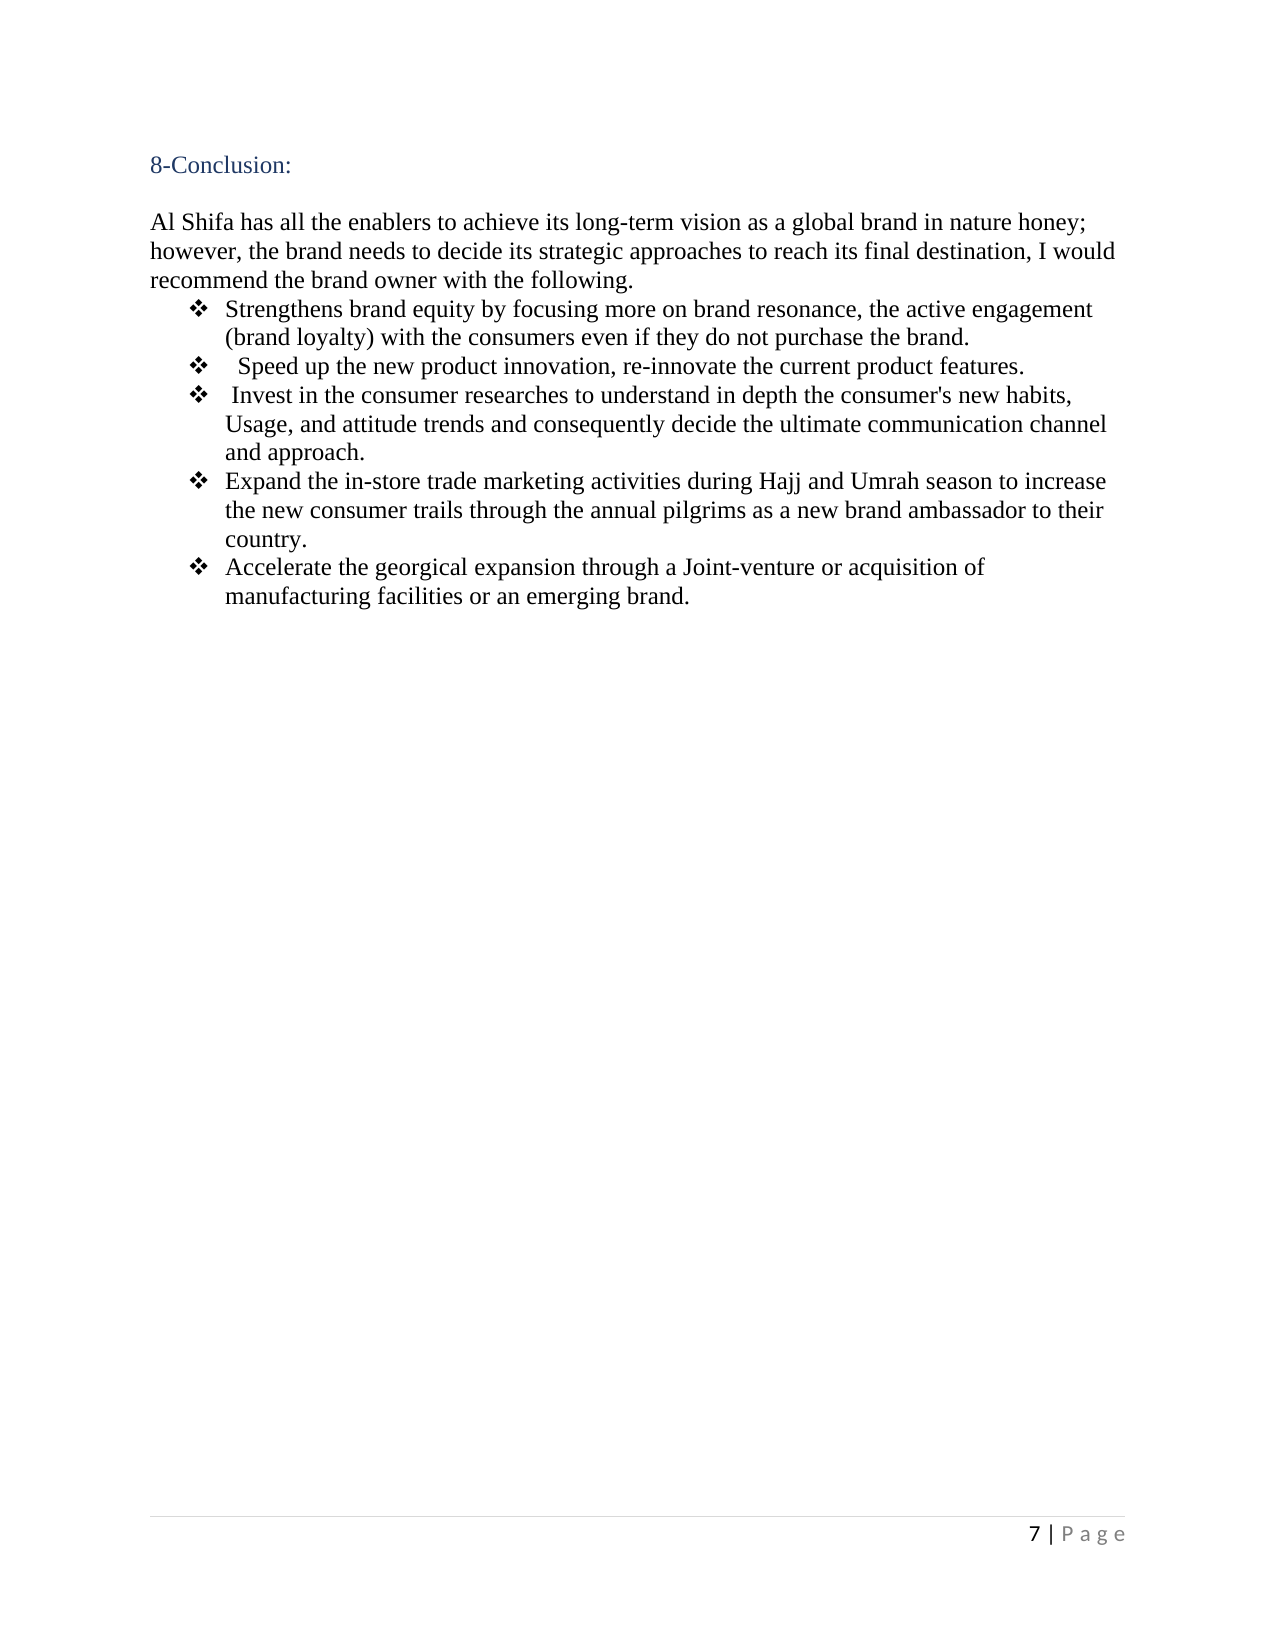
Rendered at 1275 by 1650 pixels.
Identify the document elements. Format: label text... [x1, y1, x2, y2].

text Al Shifa has all the enablers to achieve its long-term vision as a global brand in nature honey; however, the brand needs to decide its strategic approaches to reach its final destination, I would recommend the brand owner with the following. [150, 207, 1125, 294]
text 8-Conclusion: [150, 150, 1125, 179]
list Strengthens brand equity by focusing more on brand resonance, the active engagement (brand loyalty) with the consumers even if they do not purchase the brand. [187, 294, 1125, 351]
list Speed up the new product innovation, re-innovate the current product features. [187, 351, 1125, 380]
list Expand the in-store trade marketing activities during Hajj and Umrah season to increase the new consumer trails through the annual pilgrims as a new brand ambassador to their country. [187, 466, 1125, 552]
list Accelerate the georgical expansion through a Joint-venture or acquisition of manufacturing facilities or an emerging brand. [187, 552, 1125, 610]
list Invest in the consumer researches to understand in depth the consumer's new habits, Usage, and attitude trends and consequently decide the ultimate communication channel and approach. [187, 380, 1125, 466]
